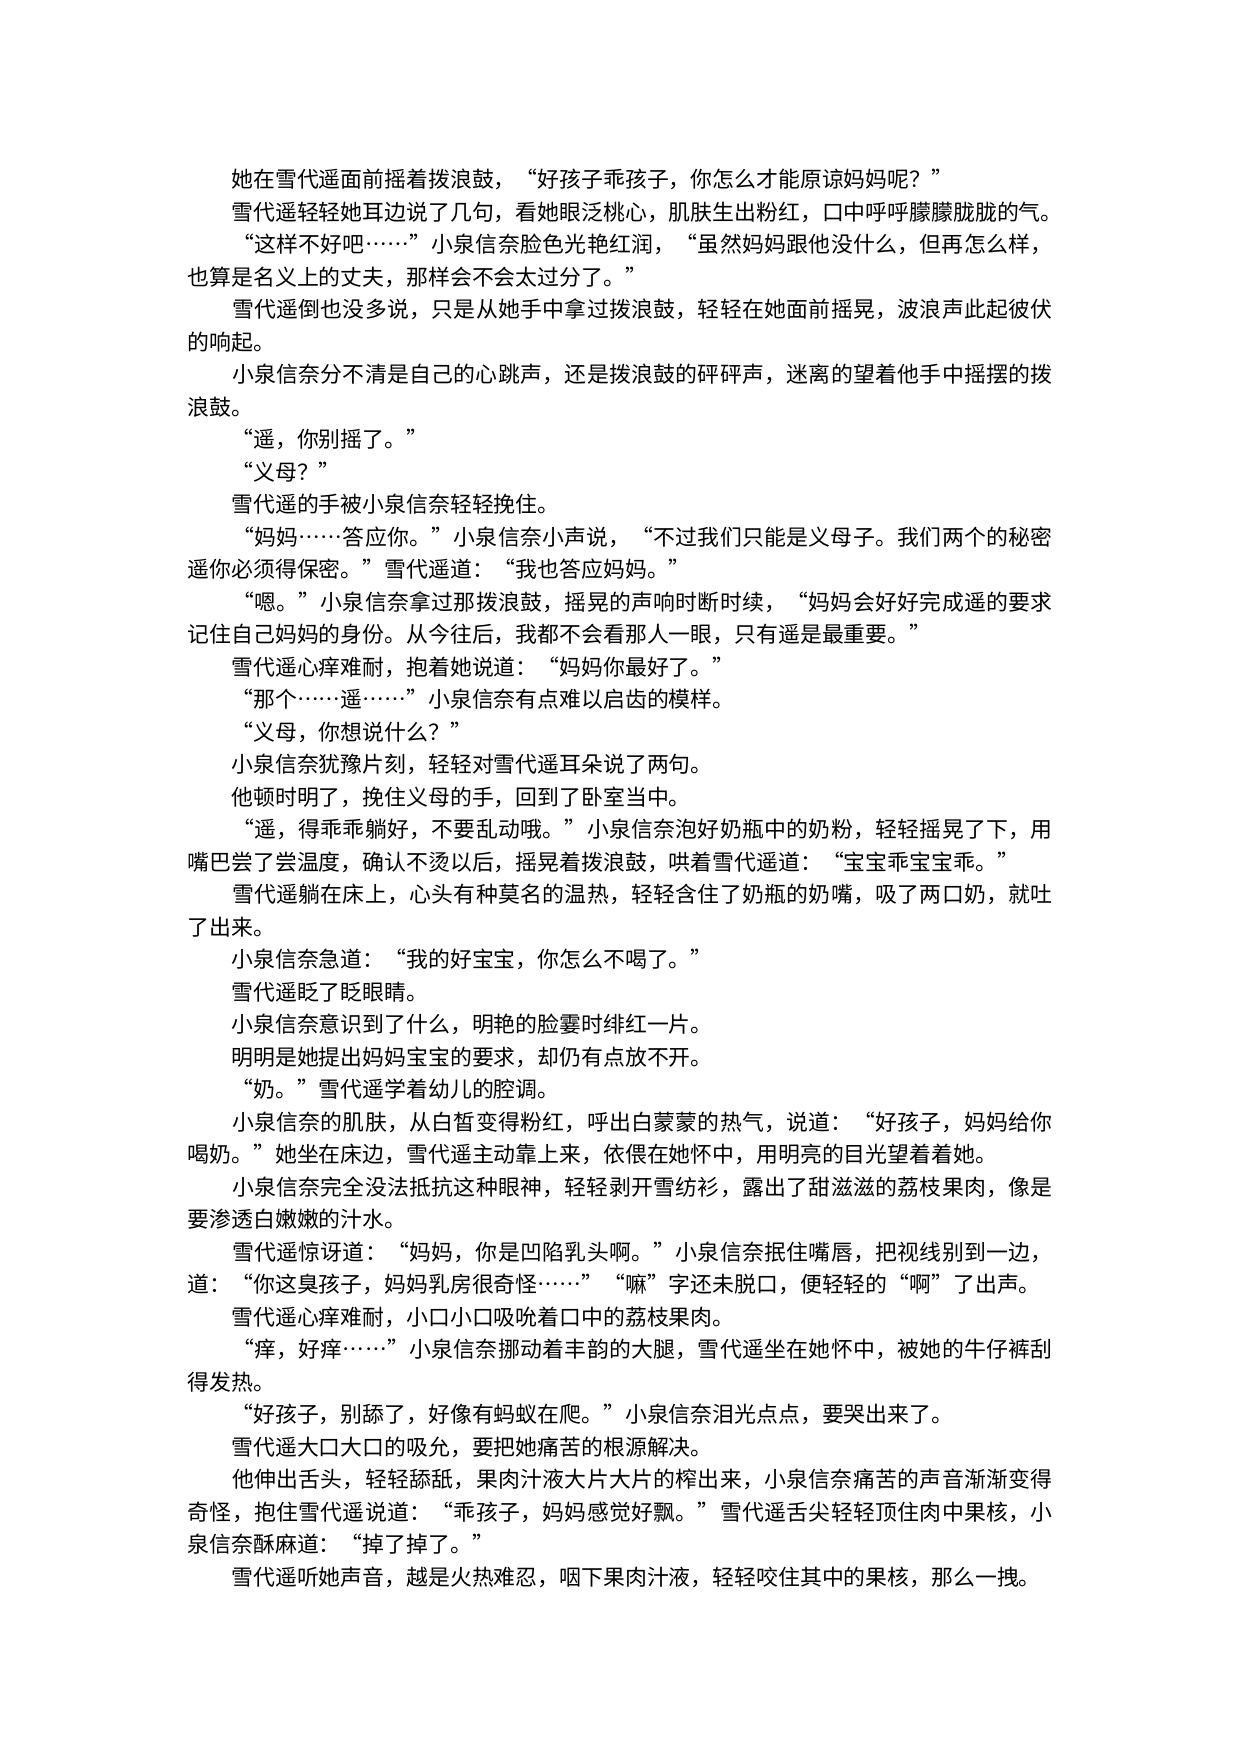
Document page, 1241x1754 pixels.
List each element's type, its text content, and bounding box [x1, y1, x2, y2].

text “嗯。”小泉信奈拿过那拨浪鼓，摇晃的声响时断时续，“妈妈会好好完成遥的要求，记住自己妈妈的身份。从今往后，我都不会看那人一眼，只有遥是最重要。” [187, 584, 1053, 649]
text 他顿时明了，挽住义母的手，回到了卧室当中。 [187, 779, 1053, 812]
text 雪代遥的手被小泉信奈轻轻挽住。 [187, 487, 1053, 519]
text “那个……遥……”小泉信奈有点难以启齿的模样。 [187, 682, 1053, 714]
text 雪代遥躺在床上，心头有种莫名的温热，轻轻含住了奶瓶的奶嘴，吸了两口奶，就吐了出来。 [187, 877, 1053, 942]
text “痒，好痒……”小泉信奈挪动着丰韵的大腿，雪代遥坐在她怀中，被她的牛仔裤刮得发热。 [187, 1332, 1053, 1397]
text 雪代遥惊讶道：“妈妈，你是凹陷乳头啊。”小泉信奈抿住嘴唇，把视线别到一边，道：“你这臭孩子，妈妈乳房很奇怪……”“嘛”字还未脱口，便轻轻的“啊”了出声。 [187, 1234, 1053, 1299]
text “这样不好吧……”小泉信奈脸色光艳红润，“虽然妈妈跟他没什么，但再怎么样，也算是名义上的丈夫，那样会不会太过分了。” [187, 227, 1053, 292]
text 他伸出舌头，轻轻舔舐，果肉汁液大片大片的榨出来，小泉信奈痛苦的声音渐渐变得奇怪，抱住雪代遥说道：“乖孩子，妈妈感觉好飘。”雪代遥舌尖轻轻顶住肉中果核，小泉信奈酥麻道：“掉了掉了。” [187, 1462, 1053, 1559]
text 雪代遥心痒难耐，抱着她说道：“妈妈你最好了。” [187, 649, 1053, 682]
text 小泉信奈分不清是自己的心跳声，还是拨浪鼓的砰砰声，迷离的望着他手中摇摆的拨浪鼓。 [187, 357, 1053, 422]
text “好孩子，别舔了，好像有蚂蚁在爬。”小泉信奈泪光点点，要哭出来了。 [187, 1397, 1053, 1429]
text “奶。”雪代遥学着幼儿的腔调。 [187, 1072, 1053, 1104]
text “遥，你别摇了。” [187, 422, 1053, 454]
text 小泉信奈的肌肤，从白皙变得粉红，呼出白蒙蒙的热气，说道：“好孩子，妈妈给你喝奶。”她坐在床边，雪代遥主动靠上来，依偎在她怀中，用明亮的目光望着着她。 [187, 1104, 1053, 1169]
text 明明是她提出妈妈宝宝的要求，却仍有点放不开。 [187, 1039, 1053, 1072]
text “妈妈……答应你。”小泉信奈小声说，“不过我们只能是义母子。我们两个的秘密，遥你必须得保密。”雪代遥道：“我也答应妈妈。” [187, 519, 1053, 584]
text 雪代遥倒也没多说，只是从她手中拿过拨浪鼓，轻轻在她面前摇晃，波浪声此起彼伏的响起。 [187, 292, 1053, 357]
text 雪代遥听她声音，越是火热难忍，咽下果肉汁液，轻轻咬住其中的果核，那么一拽。 [187, 1559, 1053, 1592]
text “义母，你想说什么？” [187, 714, 1053, 747]
text “遥，得乖乖躺好，不要乱动哦。”小泉信奈泡好奶瓶中的奶粉，轻轻摇晃了下，用嘴巴尝了尝温度，确认不烫以后，摇晃着拨浪鼓，哄着雪代遥道：“宝宝乖宝宝乖。” [187, 812, 1053, 877]
text 雪代遥眨了眨眼睛。 [187, 974, 1053, 1007]
text 雪代遥大口大口的吸允，要把她痛苦的根源解决。 [187, 1429, 1053, 1462]
text 雪代遥心痒难耐，小口小口吸吮着口中的荔枝果肉。 [187, 1299, 1053, 1332]
text 小泉信奈犹豫片刻，轻轻对雪代遥耳朵说了两句。 [187, 747, 1053, 779]
text 小泉信奈完全没法抵抗这种眼神，轻轻剥开雪纺衫，露出了甜滋滋的荔枝果肉，像是要渗透白嫩嫩的汁水。 [187, 1169, 1053, 1234]
text “义母？” [187, 454, 1053, 487]
text 小泉信奈急道：“我的好宝宝，你怎么不喝了。” [187, 942, 1053, 974]
text 她在雪代遥面前摇着拨浪鼓，“好孩子乖孩子，你怎么才能原谅妈妈呢？” [187, 162, 1053, 194]
text 小泉信奈意识到了什么，明艳的脸霎时绯红一片。 [187, 1007, 1053, 1039]
text 雪代遥轻轻她耳边说了几句，看她眼泛桃心，肌肤生出粉红，口中呼呼朦朦胧胧的气。 [187, 194, 1053, 227]
